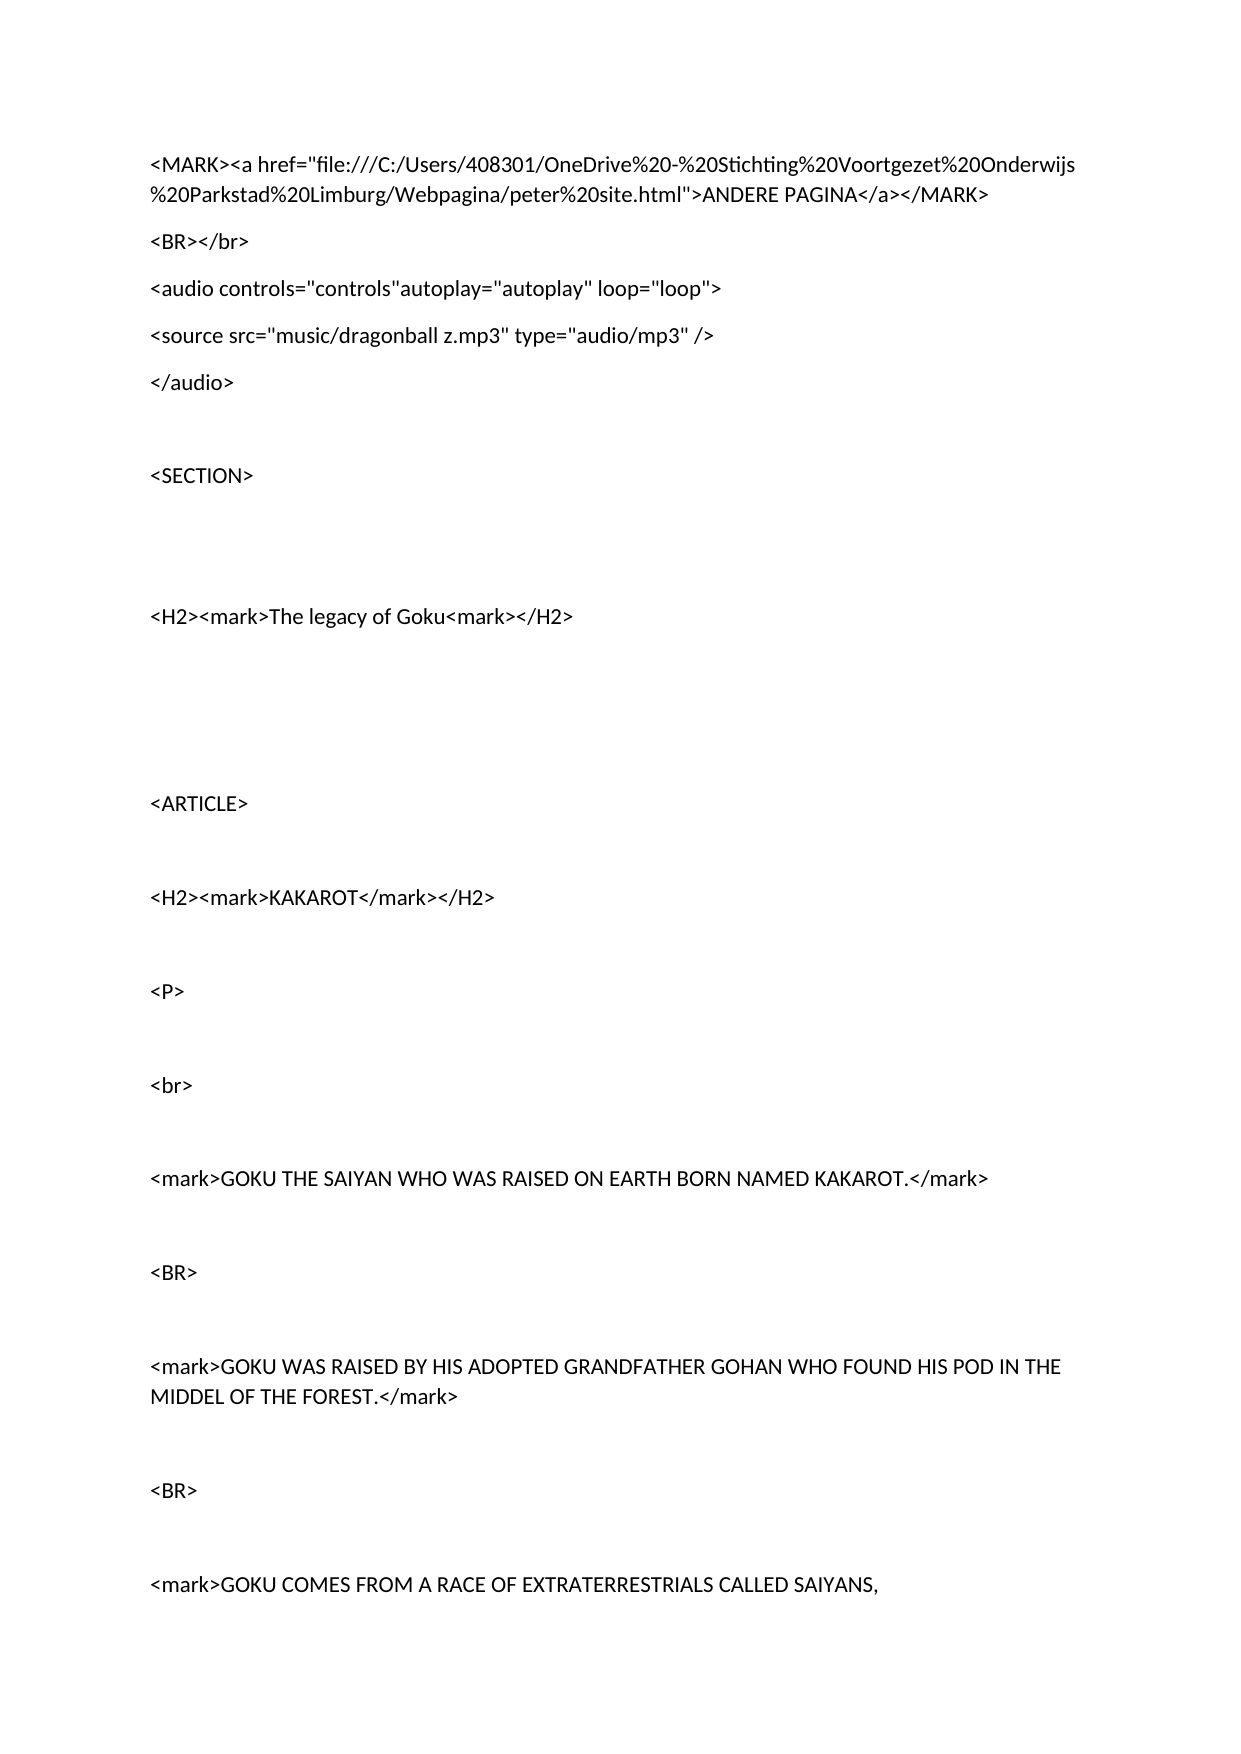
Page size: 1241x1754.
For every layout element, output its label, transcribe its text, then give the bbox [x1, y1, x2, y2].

text <audio controls="controls"autoplay="autoplay" loop="loop"> [150, 274, 1090, 302]
text <SECTION> [150, 461, 1090, 489]
text </audio> [150, 368, 1090, 396]
text <MARK><a href="file:///C:/Users/408301/OneDrive%20-%20Stichting%20Voortgezet%20Onderwijs%20Parkstad%20Limburg/Webpagina/peter%20site.html">ANDERE PAGINA</a></MARK> [150, 150, 1090, 208]
text <BR> [150, 1258, 1090, 1286]
text <mark>GOKU WAS RAISED BY HIS ADOPTED GRANDFATHER GOHAN WHO FOUND HIS POD IN THE MIDDEL OF THE FOREST.</mark> [150, 1352, 1090, 1410]
text <br> [150, 1071, 1090, 1099]
text <H2><mark>The legacy of Goku<mark></H2> [150, 602, 1090, 630]
text <BR> [150, 1476, 1090, 1504]
text <mark>GOKU COMES FROM A RACE OF EXTRATERRESTRIALS CALLED SAIYANS, [150, 1570, 1090, 1598]
text <source src="music/dragonball z.mp3" type="audio/mp3" /> [150, 321, 1090, 349]
text <H2><mark>KAKAROT</mark></H2> [150, 883, 1090, 911]
text <BR></br> [150, 227, 1090, 255]
text <mark>GOKU THE SAIYAN WHO WAS RAISED ON EARTH BORN NAMED KAKAROT.</mark> [150, 1164, 1090, 1193]
text <P> [150, 977, 1090, 1005]
text <ARTICLE> [150, 789, 1090, 818]
